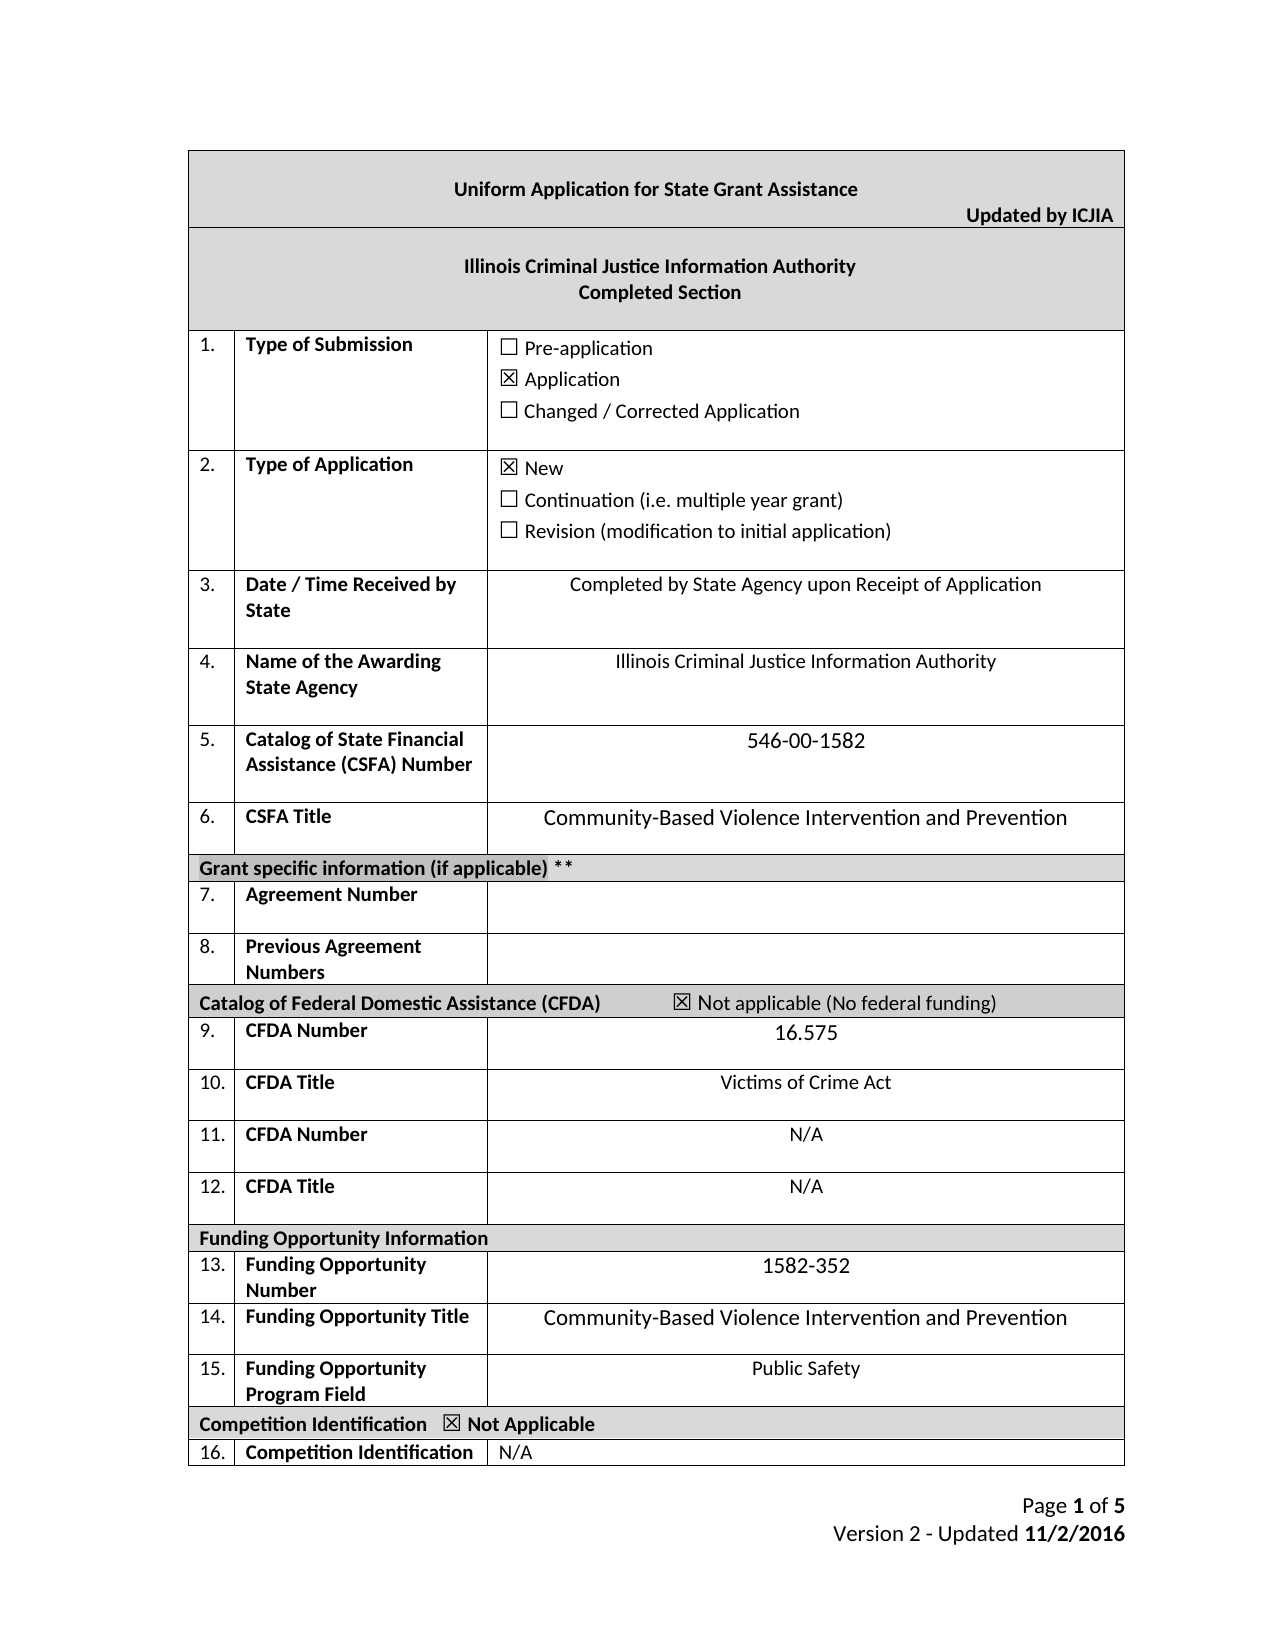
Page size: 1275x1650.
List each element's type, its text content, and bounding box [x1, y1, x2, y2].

table_cell Public Safety [488, 1355, 1124, 1406]
table_cell Funding Opportunity Program Field [235, 1355, 487, 1406]
table_cell [488, 934, 1124, 984]
table_cell Funding Opportunity Title [235, 1304, 487, 1354]
table_cell New Continuation (i.e. multiple year grant) Revision (modification to initial application) [488, 451, 1124, 570]
table_cell Illinois Criminal Justice Information Authority Completed Section [189, 228, 1124, 330]
table_cell [189, 1070, 234, 1120]
table_cell [189, 331, 234, 450]
table_cell [189, 1173, 234, 1224]
table_cell [189, 1252, 234, 1302]
table_cell Type of Submission [235, 331, 487, 450]
table_cell Name of the Awarding State Agency [235, 649, 487, 725]
table_cell [189, 451, 234, 570]
table_cell Type of Application [235, 451, 487, 570]
table_cell CSFA Title [235, 803, 487, 854]
table_cell 1582-352 [488, 1252, 1124, 1302]
table_cell CFDA Number [235, 1018, 487, 1068]
table_cell [488, 882, 1124, 932]
table_cell [189, 1121, 234, 1172]
table_cell Catalog of Federal Domestic Assistance (CFDA) Not applicable (No federal funding) [189, 985, 1124, 1017]
table_cell Community-Based Violence Intervention and Prevention [488, 803, 1124, 854]
table_cell N/A [488, 1173, 1124, 1224]
table_cell Previous Agreement Numbers [235, 934, 487, 984]
table_cell Date / Time Received by State [235, 571, 487, 648]
table_cell Illinois Criminal Justice Information Authority [488, 649, 1124, 725]
table_cell [189, 726, 234, 802]
table_cell Pre-application Application Changed / Corrected Application [488, 331, 1124, 450]
table_cell Catalog of State Financial Assistance (CSFA) Number [235, 726, 487, 802]
table_cell [189, 649, 234, 725]
table_cell 546-00-1582 [488, 726, 1124, 802]
table_header Uniform Application for State Grant Assistance Updated by ICJIA [189, 151, 1124, 227]
table_cell N/A [488, 1121, 1124, 1172]
table_cell Funding Opportunity Number [235, 1252, 487, 1302]
table_cell CFDA Title [235, 1173, 487, 1224]
table_cell [189, 571, 234, 648]
table_cell [189, 1018, 234, 1068]
table_cell Community-Based Violence Intervention and Prevention [488, 1304, 1124, 1354]
table_cell Grant specific information (if applicable) ** [548, 855, 1124, 881]
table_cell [235, 1440, 487, 1465]
table_cell Completed by State Agency upon Receipt of Application [488, 571, 1124, 648]
table_cell Agreement Number [235, 882, 487, 932]
table_cell [189, 1304, 234, 1354]
table_cell [189, 1355, 234, 1406]
table_cell [189, 1440, 234, 1465]
table_cell [189, 934, 234, 984]
table_cell CFDA Title [235, 1070, 487, 1120]
table_cell Competition Identification Not Applicable [189, 1407, 1124, 1438]
table_cell Funding Opportunity Information [189, 1225, 1124, 1251]
table_cell Victims of Crime Act [488, 1070, 1124, 1120]
table_cell 16.575 [488, 1018, 1124, 1068]
table_cell CFDA Number [235, 1121, 487, 1172]
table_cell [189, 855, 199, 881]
table_cell [189, 882, 234, 932]
table_cell [189, 803, 234, 854]
table_cell N/A [488, 1440, 1124, 1465]
